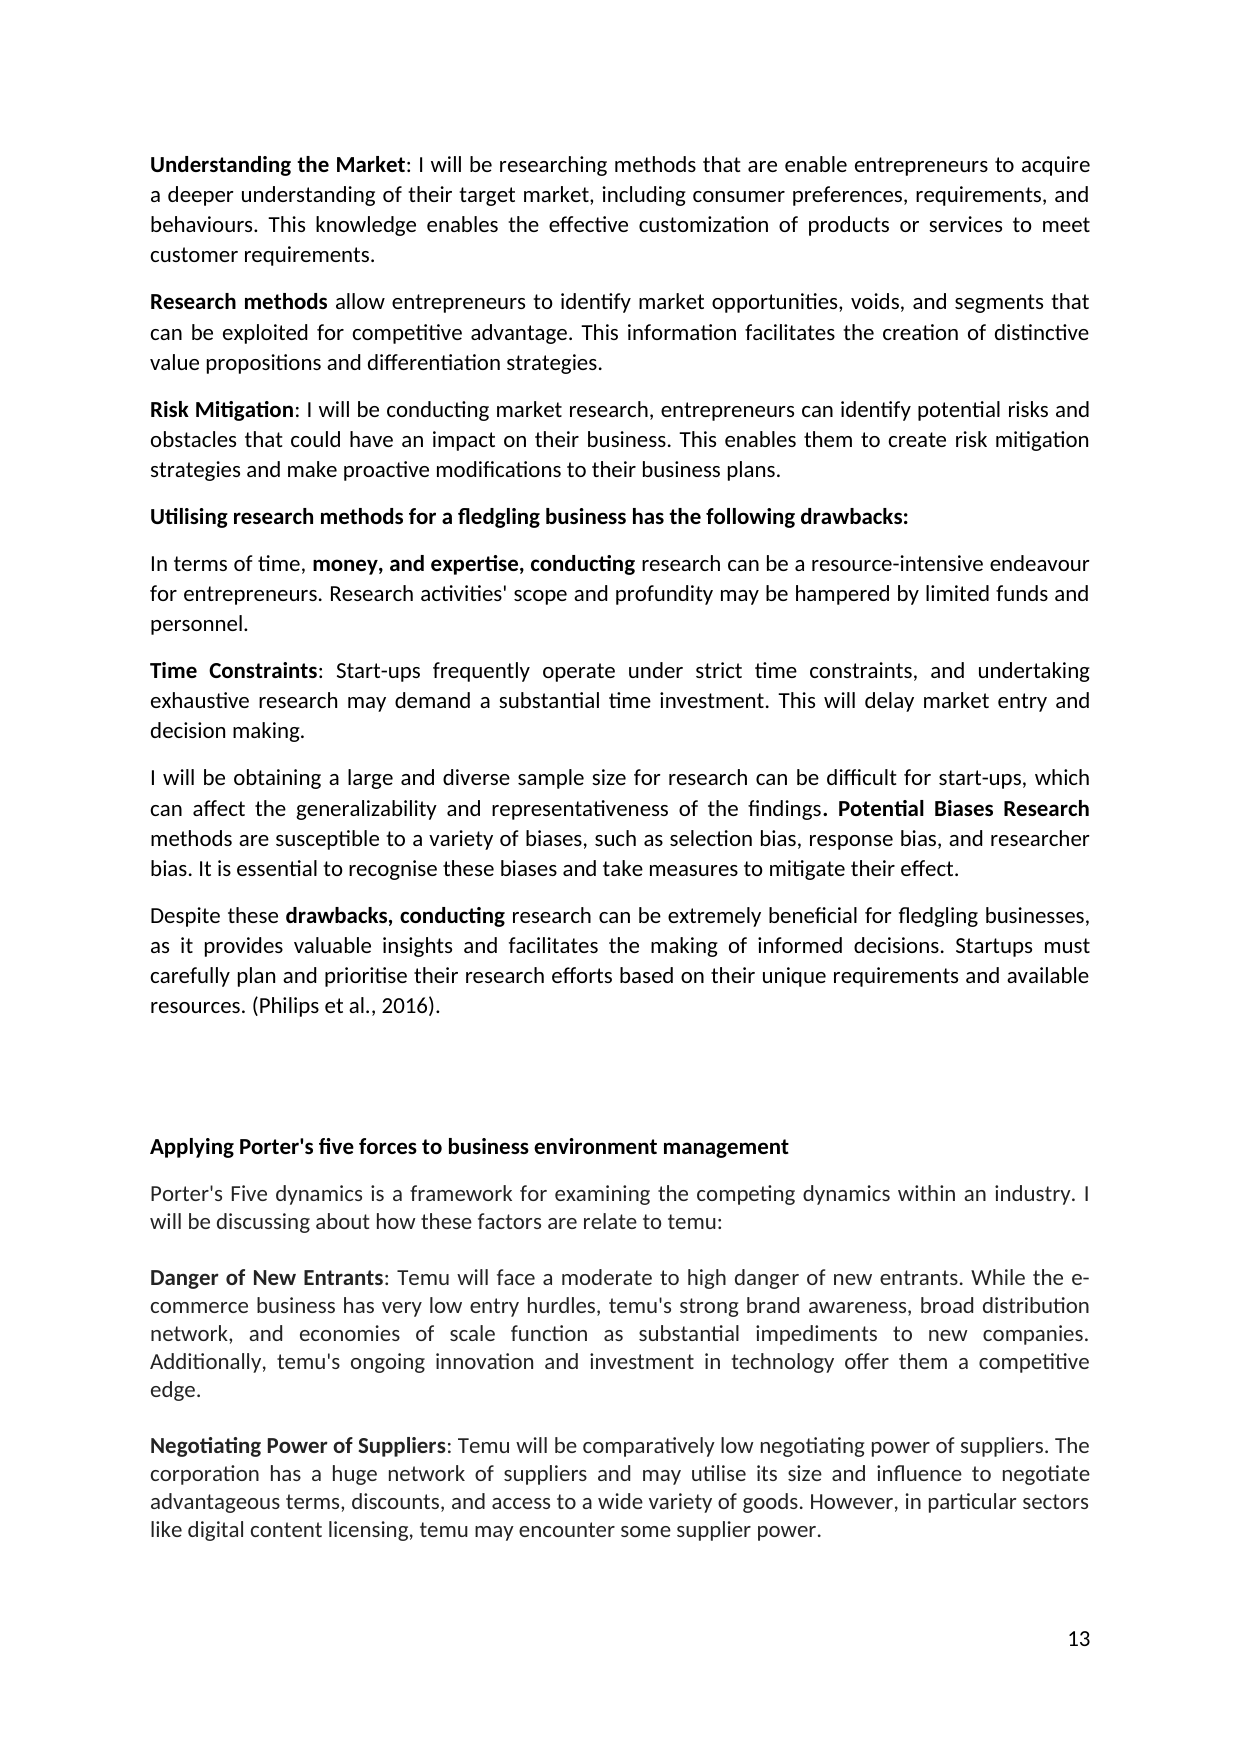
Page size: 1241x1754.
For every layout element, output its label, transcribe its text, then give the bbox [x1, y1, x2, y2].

text Utilising research methods for a fledgling business has the following drawbacks: [150, 502, 1090, 530]
text Understanding the Market: I will be researching methods that are enable entrepreneurs to acquire a deeper understanding of their target market, including consumer preferences, requirements, and behaviours. This knowledge enables the effective customization of products or services to meet customer requirements. [150, 150, 1090, 269]
text Despite these drawbacks, conducting research can be extremely beneficial for fledgling businesses, as it provides valuable insights and facilitates the making of informed decisions. Startups must carefully plan and prioritise their research efforts based on their unique requirements and available resources. (Philips et al., 2016). [150, 901, 1090, 1020]
text Porter's Five dynamics is a framework for examining the competing dynamics within an industry. I will be discussing about how these factors are relate to temu: [150, 1179, 1090, 1235]
text Negotiating Power of Suppliers: Temu will be comparatively low negotiating power of suppliers. The corporation has a huge network of suppliers and may utilise its size and influence to negotiate advantageous terms, discounts, and access to a wide variety of goods. However, in particular sectors like digital content licensing, temu may encounter some supplier power. [150, 1431, 1090, 1543]
text Time Constraints: Start-ups frequently operate under strict time constraints, and undertaking exhaustive research may demand a substantial time investment. This will delay market entry and decision making. [150, 656, 1090, 745]
text I will be obtaining a large and diverse sample size for research can be difficult for start-ups, which can affect the generalizability and representativeness of the findings. Potential Biases Research methods are susceptible to a variety of biases, such as selection bias, response bias, and researcher bias. It is essential to recognise these biases and take measures to mitigate their effect. [150, 763, 1090, 882]
text Research methods allow entrepreneurs to identify market opportunities, voids, and segments that can be exploited for competitive advantage. This information facilitates the creation of distinctive value propositions and differentiation strategies. [150, 287, 1090, 376]
text Risk Mitigation: I will be conducting market research, entrepreneurs can identify potential risks and obstacles that could have an impact on their business. This enables them to create risk mitigation strategies and make proactive modifications to their business plans. [150, 395, 1090, 483]
text Applying Porter's five forces to business environment management [150, 1132, 1090, 1160]
text Danger of New Entrants: Temu will face a moderate to high danger of new entrants. While the e-commerce business has very low entry hurdles, temu's strong brand awareness, broad distribution network, and economies of scale function as substantial impediments to new companies. Additionally, temu's ongoing innovation and investment in technology offer them a competitive edge. [150, 1263, 1090, 1403]
text In terms of time, money, and expertise, conducting research can be a resource-intensive endeavour for entrepreneurs. Research activities' scope and profundity may be hampered by limited funds and personnel. [150, 549, 1090, 637]
